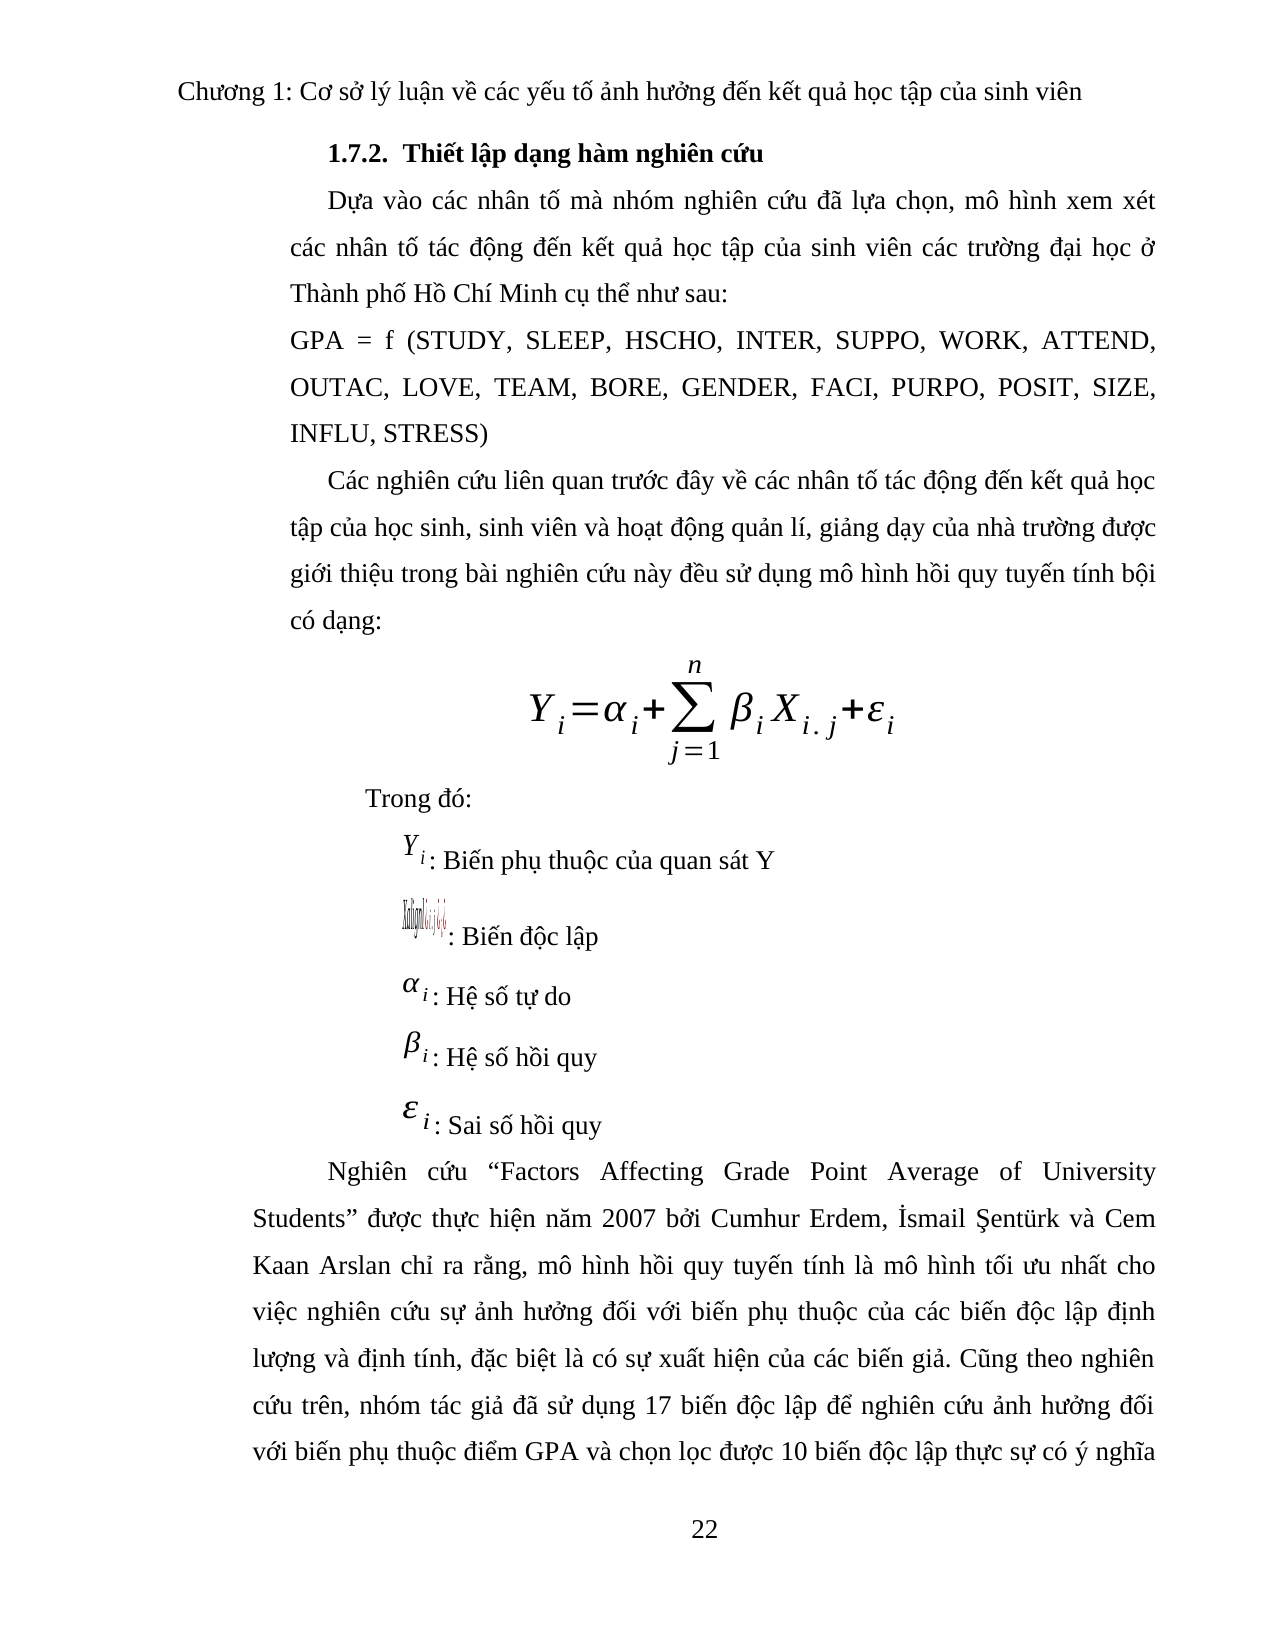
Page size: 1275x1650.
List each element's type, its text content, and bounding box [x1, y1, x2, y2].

text : Biến phụ thuộc của quan sát Y [177, 828, 1157, 875]
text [252, 1156, 1157, 1467]
text Trong đó: [290, 782, 1157, 813]
list Thiết lập dạng hàm nghiên cứu [327, 137, 1157, 168]
list GPA = f (STUDY, SLEEP, HSCHO, INTER, SUPPO, WORK, ATTEND, OUTAC, LOVE, TEAM, BORE, GENDER, FACI, PURPO, POSIT, SIZE, INFLU, STRESS) [290, 324, 1157, 448]
list Dựa vào các nhân tố mà nhóm nghiên cứu đã lựa chọn, mô hình xem xét các nhân tố tác động đến kết quả học tập của sinh viên các trường đại học ở Thành phố Hồ Chí Minh cụ thể như sau: [290, 184, 1157, 308]
text : Biến độc lập [177, 890, 1157, 951]
text : Hệ số hồi quy [177, 1027, 1157, 1072]
text : Hệ số tự do [177, 966, 1157, 1011]
text Các nghiên cứu liên quan trước đây về các nhân tố tác động đến kết quả học tập của học sinh, sinh viên và hoạt động quản lí, giảng dạy của nhà trường được giới thiệu trong bài nghiên cứu này đều sử dụng mô hình hồi quy tuyến tính bội có dạng: [290, 464, 1157, 635]
text : Sai số hồi quy [177, 1087, 1157, 1140]
